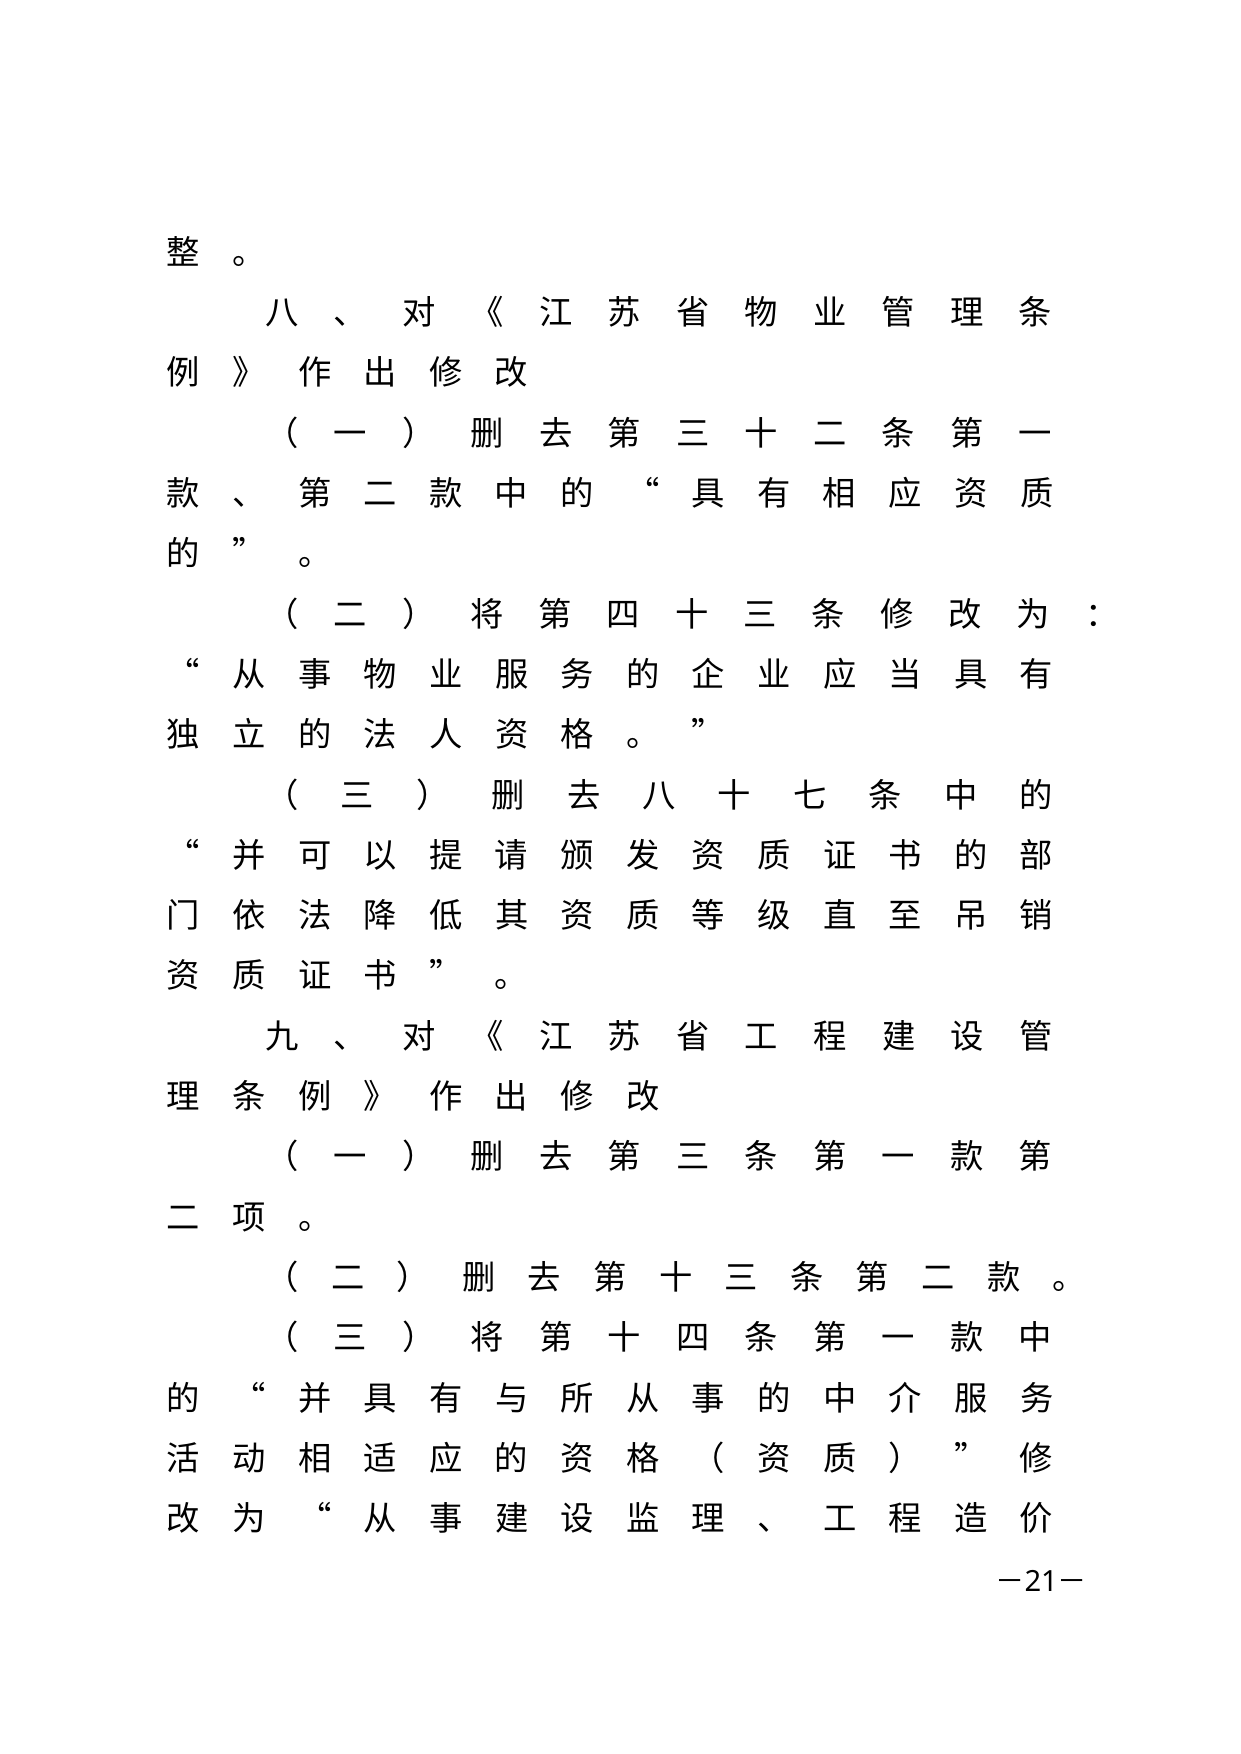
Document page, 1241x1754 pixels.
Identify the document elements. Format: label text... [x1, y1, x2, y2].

text 此外，对条文顺序作相应调整。 [167, 219, 1085, 280]
list 九、对《江苏省工程建设管理条例》作出修改 [167, 1003, 1085, 1124]
list 八、对《江苏省物业管理条例》作出修改 [167, 280, 1085, 400]
text （二）将第四十三条修改为：“从事物业服务的企业应当具有独立的法人资格。” [167, 581, 1085, 762]
text （二）删去第十三条第二款。 [167, 1245, 1085, 1305]
text （一）删去第三条第一款第二项。 [167, 1124, 1085, 1245]
text （一）删去第三十二条第一款、第二款中的“具有相应资质的”。 [167, 400, 1085, 581]
text （三）将第十四条第一款中的“并具有与所从事的中介服务活动相适应的资格（资质）”修改为“从事建设监理、工程造价咨询中介服务活动的机构还应当具有与所从事的中介服务活动相适应的资格（资质）”。 [167, 1305, 1085, 1546]
text （三）删去八十七条中的“并可以提请颁发资质证书的部门依法降低其资质等级直至吊销资质证书”。 [167, 762, 1085, 1003]
